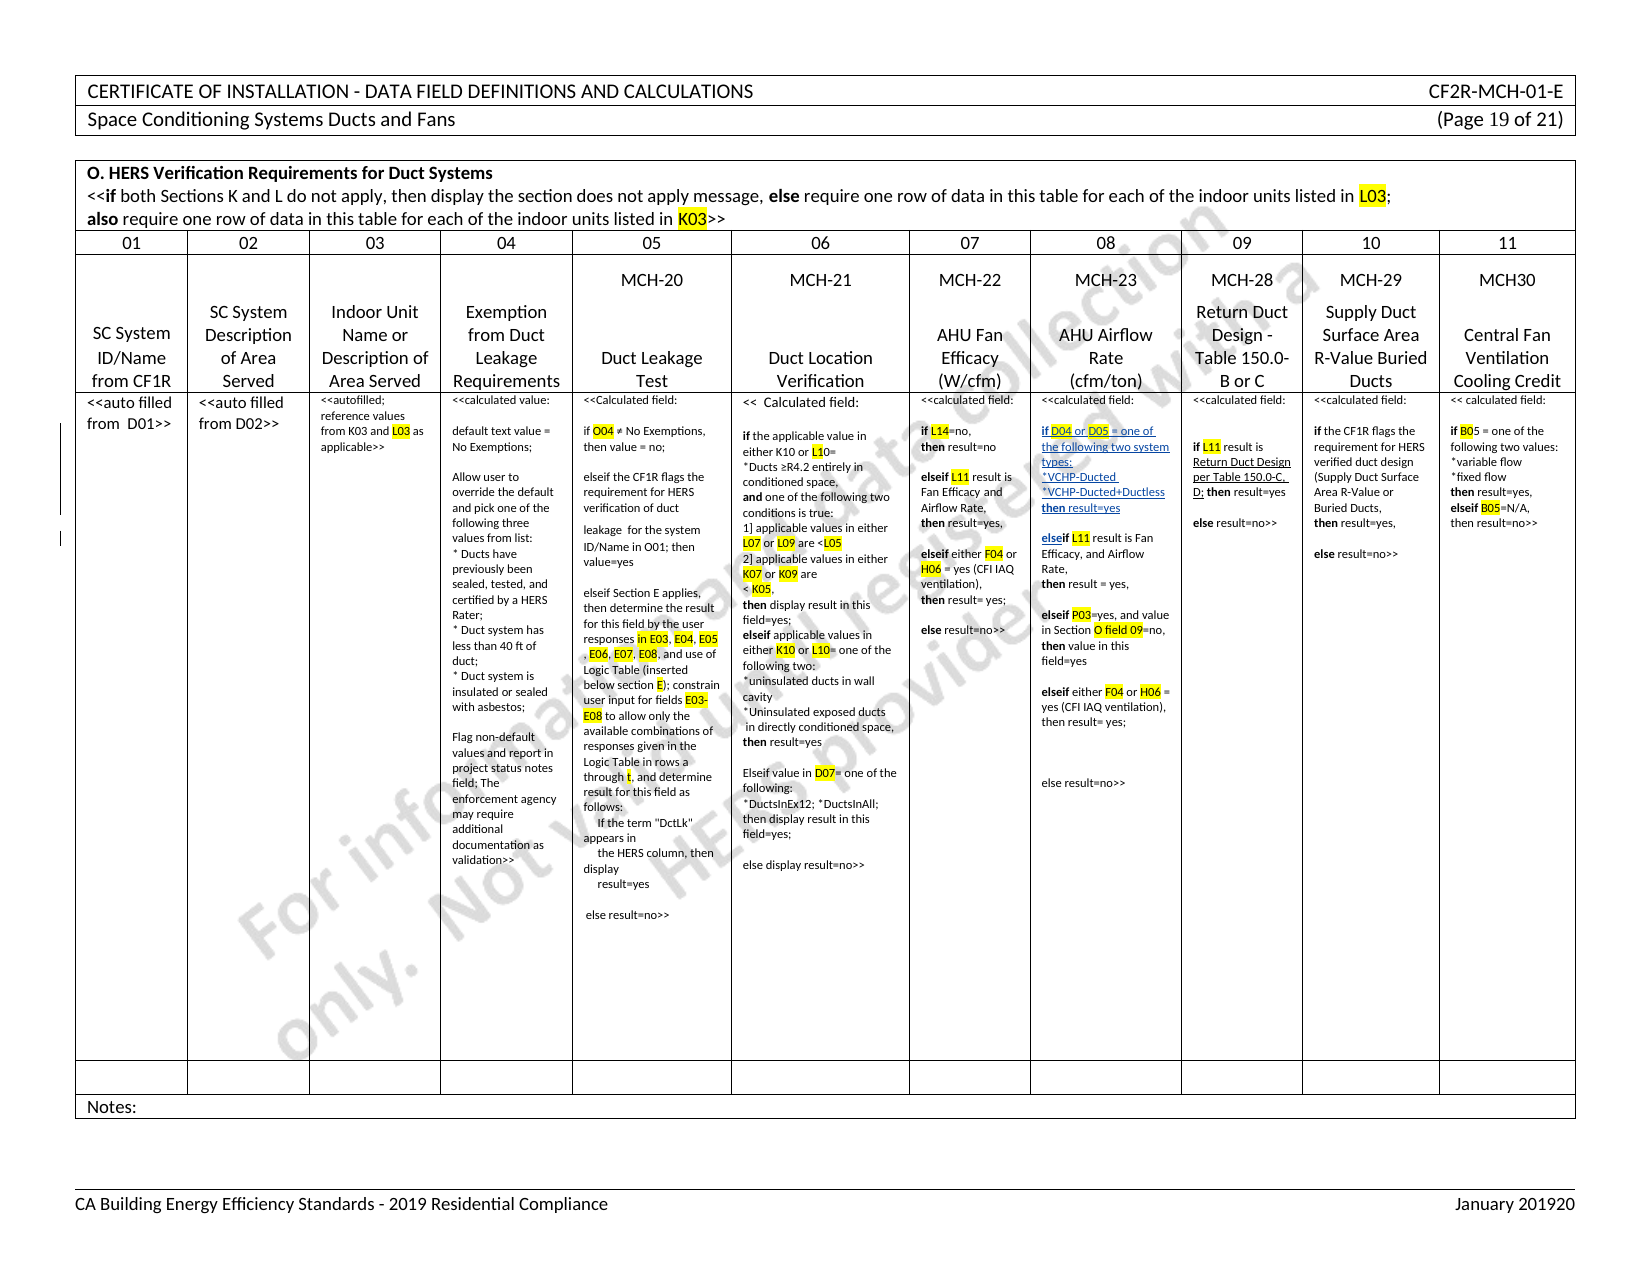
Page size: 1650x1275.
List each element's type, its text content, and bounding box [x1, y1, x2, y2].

table_cell [76, 1061, 187, 1094]
table_cell 10 [1303, 231, 1439, 254]
table_cell 02 [188, 231, 309, 254]
table_cell << calculated field: if B05 = one of the following two values: *variable flow *fixed flow then result=yes, elseif B05=N/A, then result=no>> [1440, 393, 1575, 1059]
table_cell MCH-28 [1182, 255, 1302, 291]
table_cell [188, 1061, 309, 1094]
table_cell 03 [310, 231, 440, 254]
table_cell 05 [573, 231, 731, 254]
table_cell <<autofilled; reference values from K03 and L03 as applicable>> [310, 393, 440, 1059]
table_cell Duct Leakage Test [573, 291, 731, 392]
table_cell [441, 1061, 572, 1094]
table_cell 06 [732, 231, 909, 254]
table_cell <<calculated field: if L11 result is Fan Efficacy, and Airflow Rate, then result = yes, elseif P03=yes, and value in Section O field 09=no, then value in this field=yes elseif either F04 or H06 = yes (CFI IAQ ventilation), then result= yes; else result=no>> [1031, 393, 1181, 1059]
table_cell [76, 255, 187, 291]
table_cell 07 [910, 231, 1030, 254]
table_cell 08 [1031, 231, 1181, 254]
table_cell <<Calculated field: if O04 ≠ No Exemptions, then value = no; elseif the CF1R flags the requirement for HERS verification of duct leakage for the system ID/Name in O01; then value=yes elseif Section E applies, then determine the result for this field by the user responses in E03, E04, E05 , E06, E07, E08, and use of Logic Table (inserted below section E); constrain user input for fields E03-E08 to allow only the available combinations of responses given in the Logic Table in rows a through t, and determine result for this field as follows: If the term "DctLk" appears in the HERS column, then display result=yes else result=no>> [573, 393, 731, 1059]
table_cell Exemption from Duct Leakage Requirements [441, 291, 572, 392]
table_cell AHU Airflow Rate (cfm/ton) [1031, 291, 1181, 392]
table_cell 01 [76, 231, 187, 254]
table_cell SC System Description of Area Served [188, 291, 309, 392]
table_cell [1440, 1061, 1575, 1094]
table_cell [310, 255, 440, 291]
table_cell MCH-22 [910, 255, 1030, 291]
table_cell Supply Duct Surface Area R-Value Buried Ducts [1303, 291, 1439, 392]
table_cell Notes: [76, 1095, 1575, 1118]
table_cell [573, 1061, 731, 1094]
table_cell <<calculated field: if L14=no, then result=no elseif L11 result is Fan Efficacy and Airflow Rate, then result=yes, elseif either F04 or H06 = yes (CFI IAQ ventilation), then result= yes; else result=no>> [910, 393, 1030, 1059]
table_cell Central Fan Ventilation Cooling Credit [1440, 291, 1575, 392]
table_cell <<calculated value: default text value = No Exemptions; Allow user to override the default and pick one of the following three values from list: * Ducts have previously been sealed, tested, and certified by a HERS Rater; * Duct system has less than 40 ft of duct; * Duct system is insulated or sealed with asbestos; Flag non-default values and report in project status notes field; The enforcement agency may require additional documentation as validation>> [441, 393, 572, 1059]
table_cell [732, 1061, 909, 1094]
table_cell <<calculated field: if the CF1R flags the requirement for HERS verified duct design (Supply Duct Surface Area R-Value or Buried Ducts, then result=yes, else result=no>> [1303, 393, 1439, 1059]
table_cell [1303, 1061, 1439, 1094]
table_cell Duct Location Verification [732, 291, 909, 392]
table_cell MCH-23 [1031, 255, 1181, 291]
table_cell Return Duct Design - Table 150.0-B or C [1182, 291, 1302, 392]
table_cell [1182, 1061, 1302, 1094]
table_cell <<auto filled from D02>> [188, 393, 309, 1059]
table_cell MCH30 [1440, 255, 1575, 291]
table_cell [188, 255, 309, 291]
table_cell [441, 255, 572, 291]
table_cell SC System ID/Name from CF1R [76, 291, 187, 392]
table_cell << Calculated field: if the applicable value in either K10 or L10= *Ducts ≥R4.2 entirely in conditioned space, and one of the following two conditions is true: 1] applicable values in either L07 or L09 are <L05 2] applicable values in either K07 or K09 are < K05, then display result in this field=yes; elseif applicable values in either K10 or L10= one of the following two: *uninsulated ducts in wall cavity *Uninsulated exposed ducts in directly conditioned space, then result=yes Elseif value in D07= one of the following: *DuctsInEx12; *DuctsInAll; then display result in this field=yes; else display result=no>> [732, 393, 909, 1059]
table_header O. HERS Verification Requirements for Duct Systems <<if both Sections K and L do not apply, then display the section does not apply message, else require one row of data in this table for each of the indoor units listed in L03; also require one row of data in this table for each of the indoor units listed in K03>> [76, 161, 1575, 230]
table_cell [310, 1061, 440, 1094]
table_cell 11 [1440, 231, 1575, 254]
table_cell [1031, 1061, 1181, 1094]
table_cell [910, 1061, 1030, 1094]
table_cell 09 [1182, 231, 1302, 254]
table_cell 04 [441, 231, 572, 254]
table_cell MCH-20 [573, 255, 731, 291]
table_cell <<auto filled from D01>> [76, 393, 187, 1059]
table_cell Indoor Unit Name or Description of Area Served [310, 291, 440, 392]
table_cell AHU Fan Efficacy (W/cfm) [910, 291, 1030, 392]
table_cell <<calculated field: if L11 result is Return Duct Design per Table 150.0-C, D; then result=yes else result=no>> [1182, 393, 1302, 1059]
table_cell MCH-21 [732, 255, 909, 291]
table_cell MCH-29 [1303, 255, 1439, 291]
